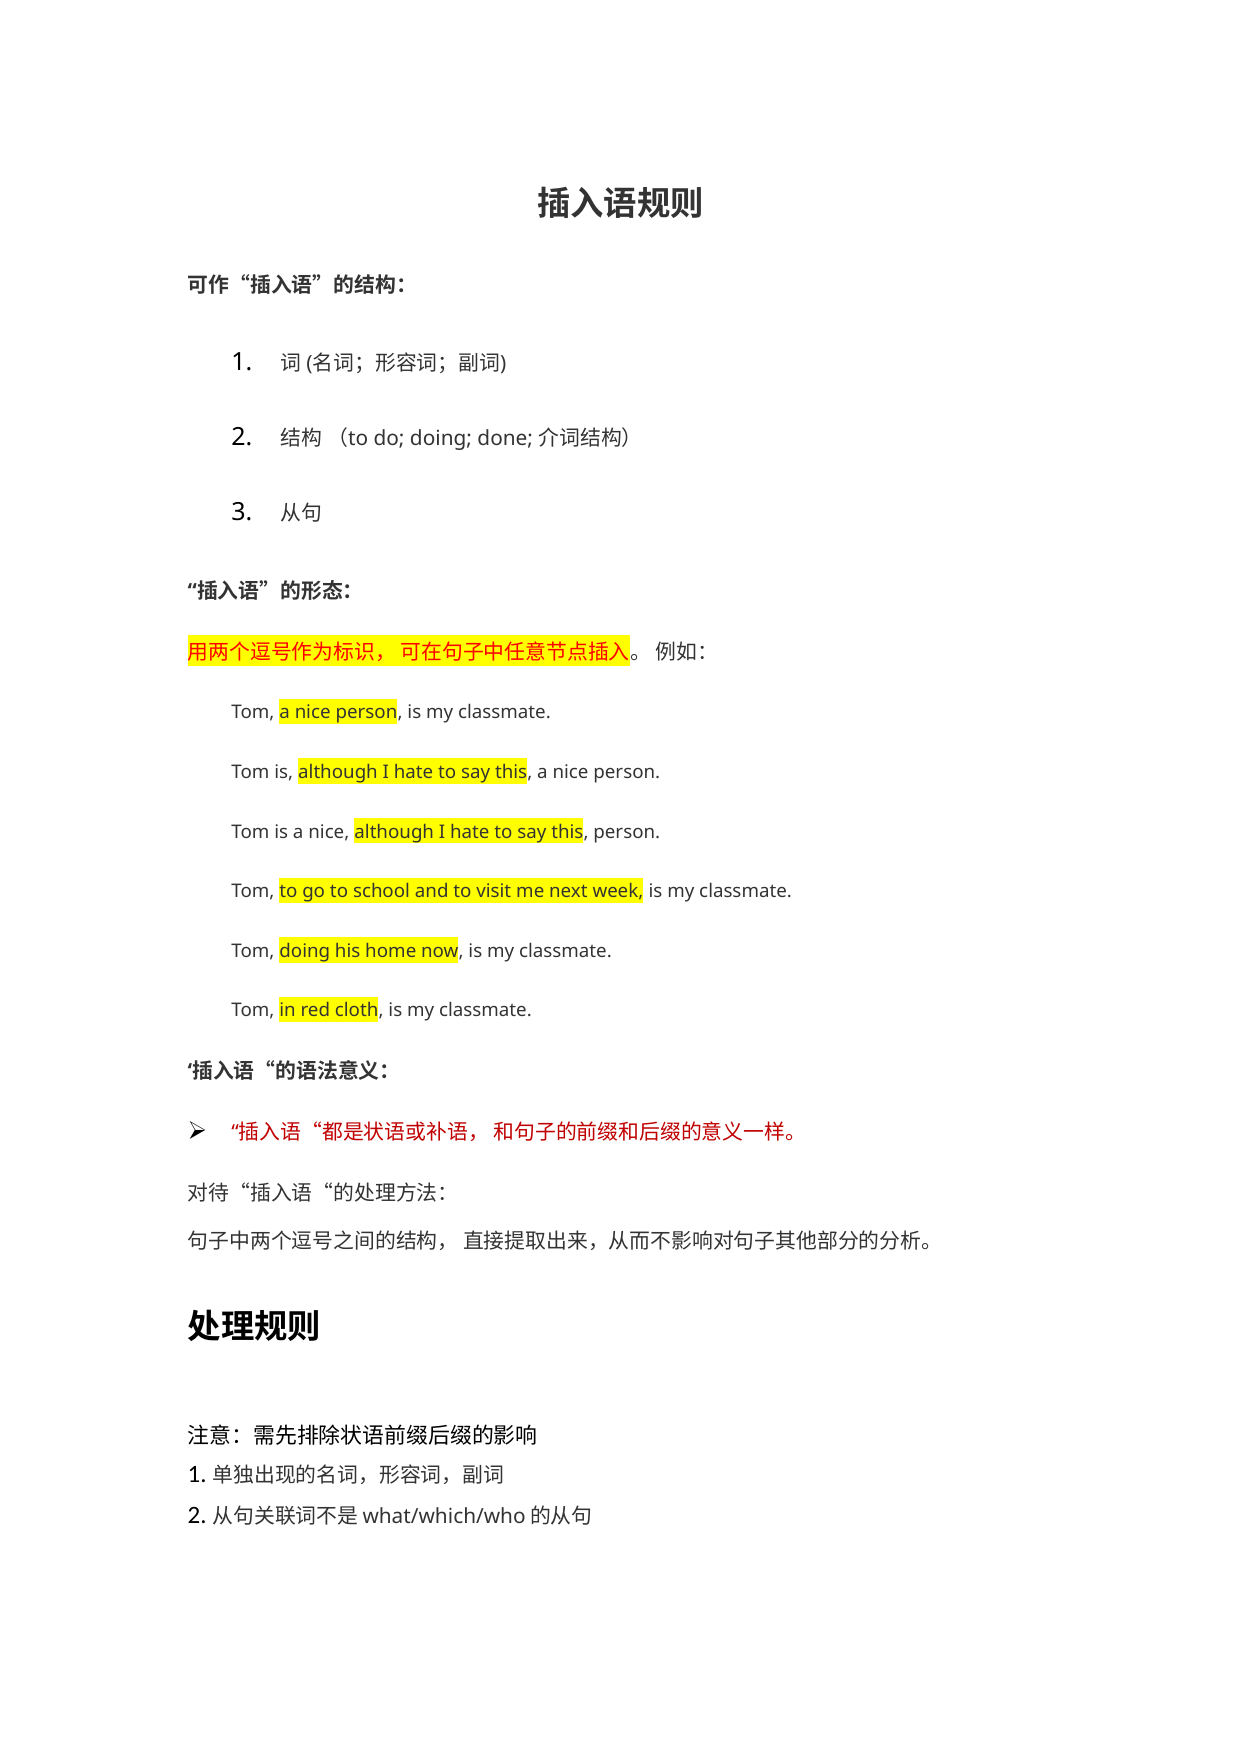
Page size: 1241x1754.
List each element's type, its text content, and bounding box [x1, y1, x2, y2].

text Tom is a nice, although I hate to say this, person. [231, 814, 1053, 847]
text 注意：需先排除状语前缀后缀的影响 [187, 1418, 1053, 1451]
text Tom, in red cloth, is my classmate. [231, 993, 1053, 1026]
text 插入语规则 [187, 168, 1053, 233]
text ‘插入语“的语法意义： [187, 1053, 1053, 1085]
text Tom, a nice person, is my classmate. [231, 695, 1053, 728]
list 结构 （to do; doing; done; 介词结构） [231, 403, 1053, 468]
list 单独出现的名词，形容词，副词 [187, 1457, 1053, 1489]
text Tom, doing his home now, is my classmate. [231, 934, 1053, 966]
subtitle 处理规则 [187, 1291, 1053, 1356]
list 从句关联词不是what/which/who的从句 [187, 1498, 1053, 1531]
text 句子中两个逗号之间的结构， 直接提取出来，从而不影响对句子其他部分的分析。 [187, 1223, 1053, 1255]
list 词 (名词；形容词；副词) [231, 328, 1053, 393]
text “插入语”的形态： [187, 573, 1053, 606]
text 可作“插入语”的结构： [187, 267, 1053, 299]
text 用两个逗号作为标识， 可在句子中任意节点插入。 例如： [187, 634, 1053, 667]
text Tom, to go to school and to visit me next week, is my classmate. [231, 874, 1053, 907]
list “插入语“都是状语或补语， 和句子的前缀和后缀的意义一样。 [187, 1114, 1053, 1146]
text 对待“插入语“的处理方法： [187, 1175, 1053, 1207]
text Tom is, although I hate to say this, a nice person. [231, 755, 1053, 787]
list 从句 [231, 478, 1053, 543]
